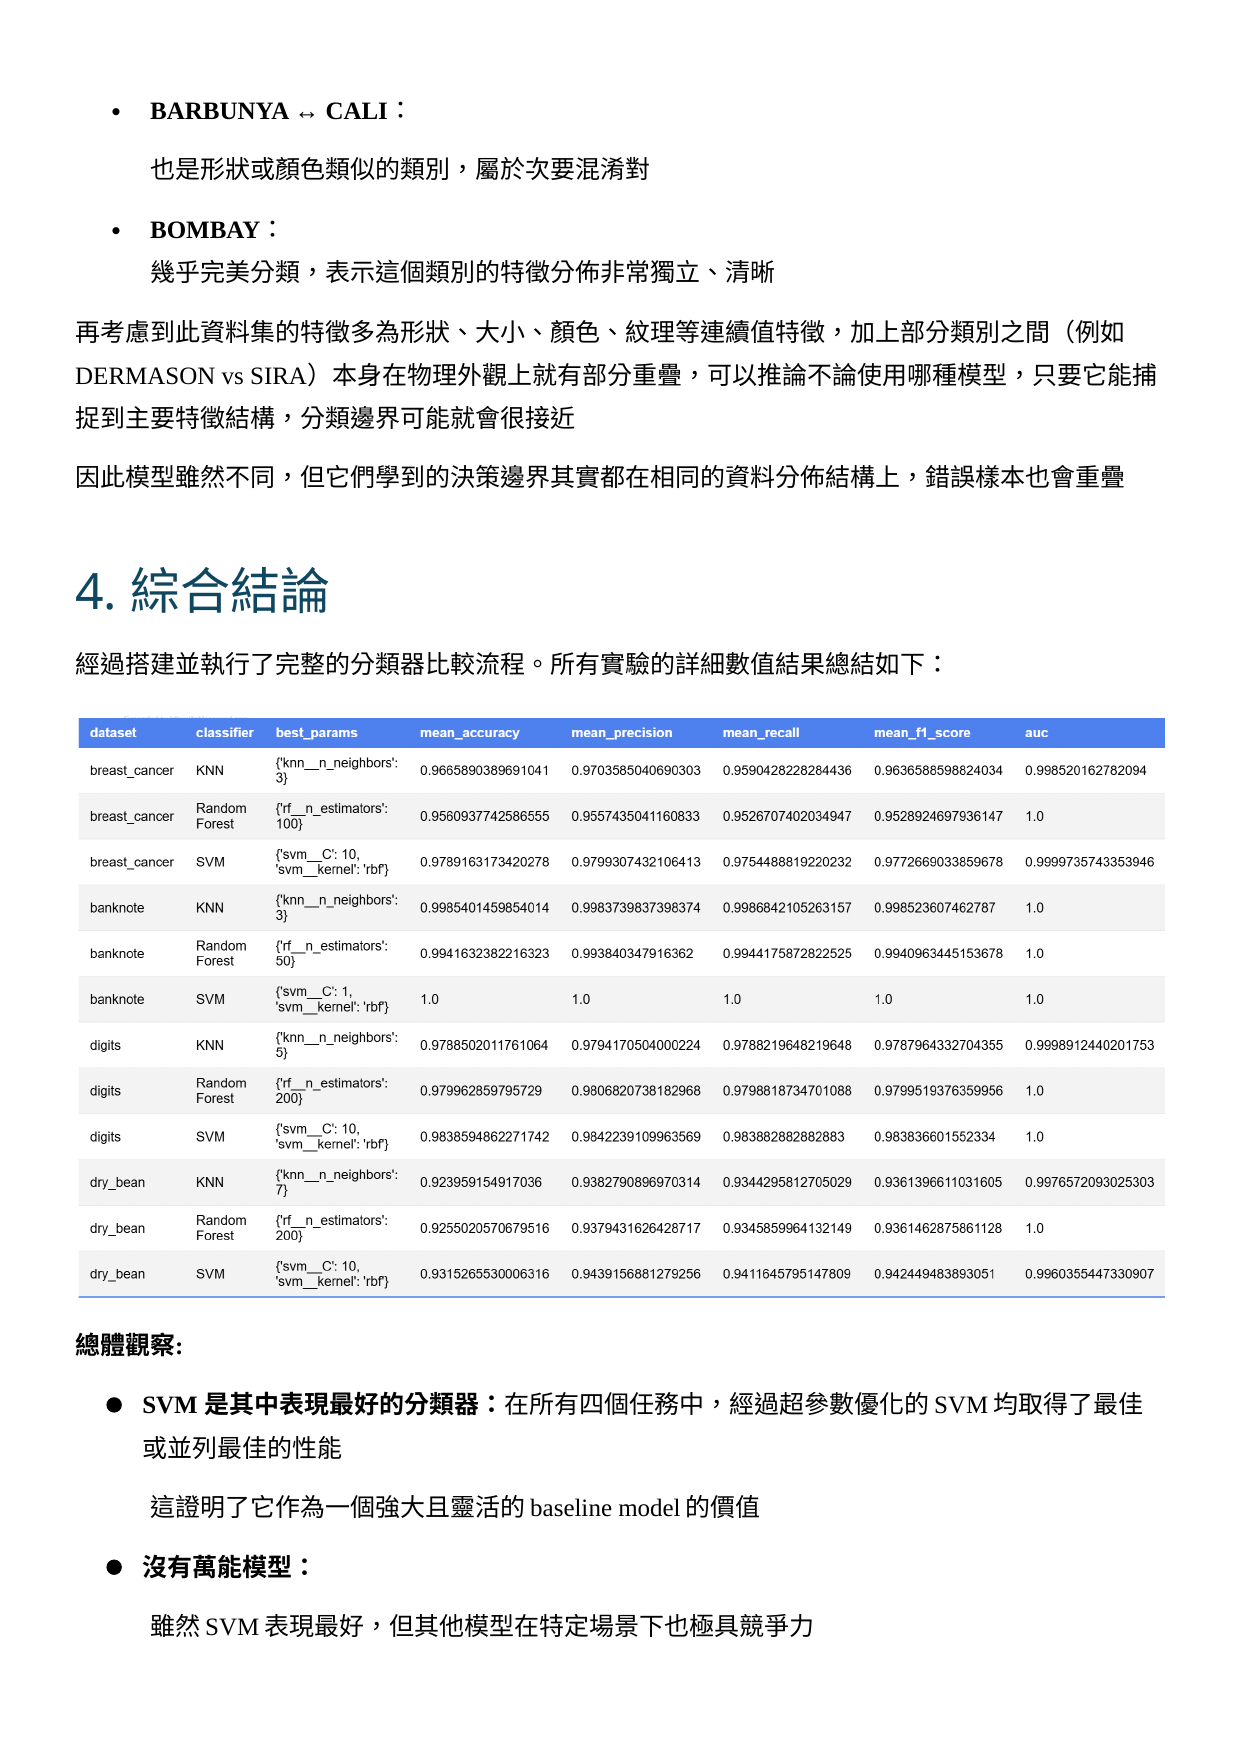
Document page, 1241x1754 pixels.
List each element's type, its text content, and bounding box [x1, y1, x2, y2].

list SVM 是其中表現最好的分類器：在所有四個任務中，經過超參數優化的SVM均取得了最佳或並列最佳的性能 [104, 1384, 1165, 1465]
list 沒有萬能模型： [104, 1547, 1165, 1584]
text 因此模型雖然不同，但它們學到的決策邊界其實都在相同的資料分佈結構上，錯誤樣本也會重疊 [75, 457, 1165, 495]
text 經過搭建並執行了完整的分類器比較流程。所有實驗的詳細數值結果總結如下： [75, 644, 1165, 682]
text 總體觀察: [75, 1325, 1165, 1362]
text 也是形狀或顏色類似的類別，屬於次要混淆對 [150, 149, 1165, 187]
list BARBUNYA ↔ CALI： [112, 89, 1165, 127]
text 雖然SVM表現最好，但其他模型在特定場景下也極具競爭力 例如，KNN在簡單問題上高效且準確；Random Forest則提供了無需過多調參就能獲得的穩定、良好性能 [150, 1606, 1165, 1644]
list BOMBAY： 幾乎完美分類，表示這個類別的特徵分佈非常獨立、清晰 [112, 209, 1165, 289]
subtitle 4. 綜合結論 [75, 550, 1165, 625]
text 這證明了它作為一個強大且靈活的baseline model的價值 [150, 1487, 1165, 1524]
text 再考慮到此資料集的特徵多為形狀、大小、顏色、紋理等連續值特徵，加上部分類別之間（例如 DERMASON vs SIRA）本身在物理外觀上就有部分重疊，可以推論不論使用哪種模型，只要它能捕捉到主要特徵結構，分類邊界可能就會很接近 [75, 311, 1165, 435]
picture [75, 706, 1165, 1302]
